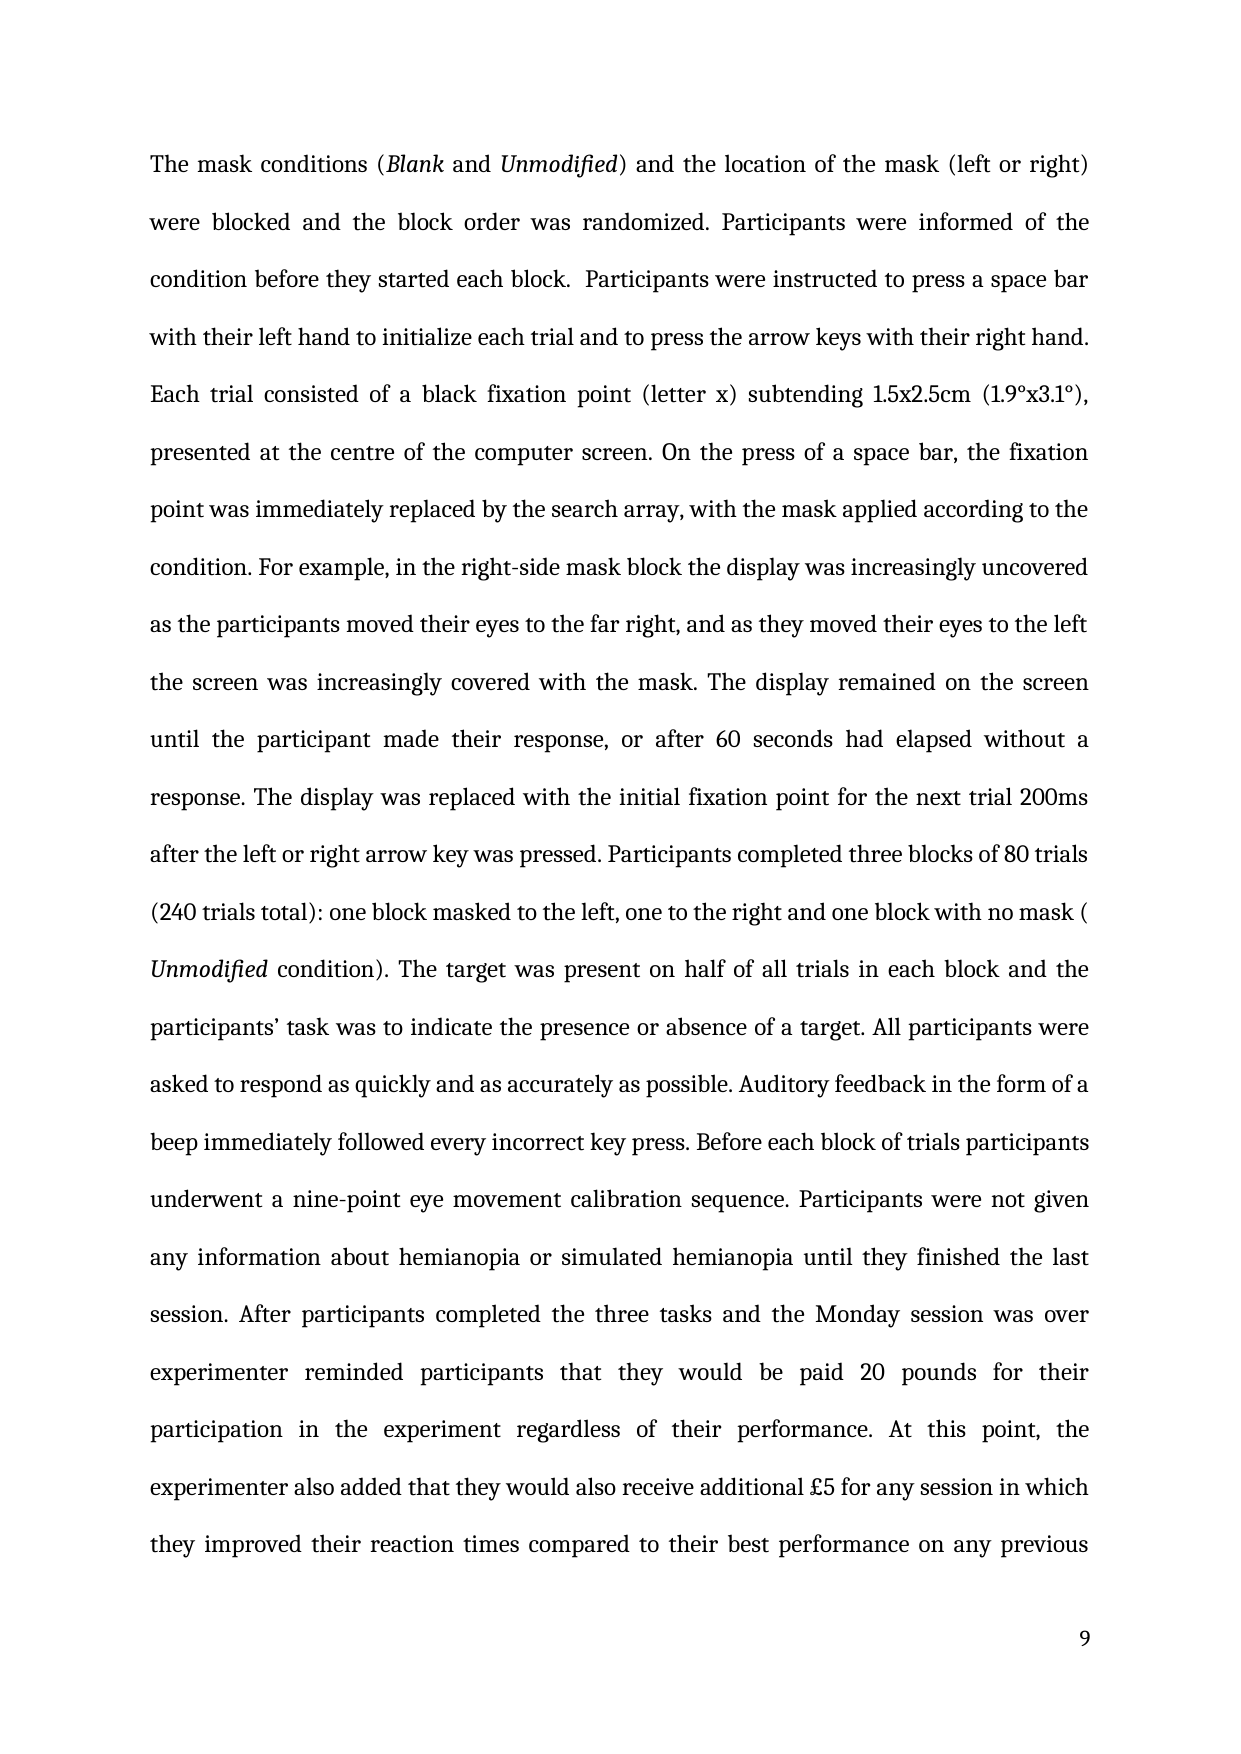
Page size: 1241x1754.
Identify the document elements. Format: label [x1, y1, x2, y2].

text [150, 150, 1090, 1559]
